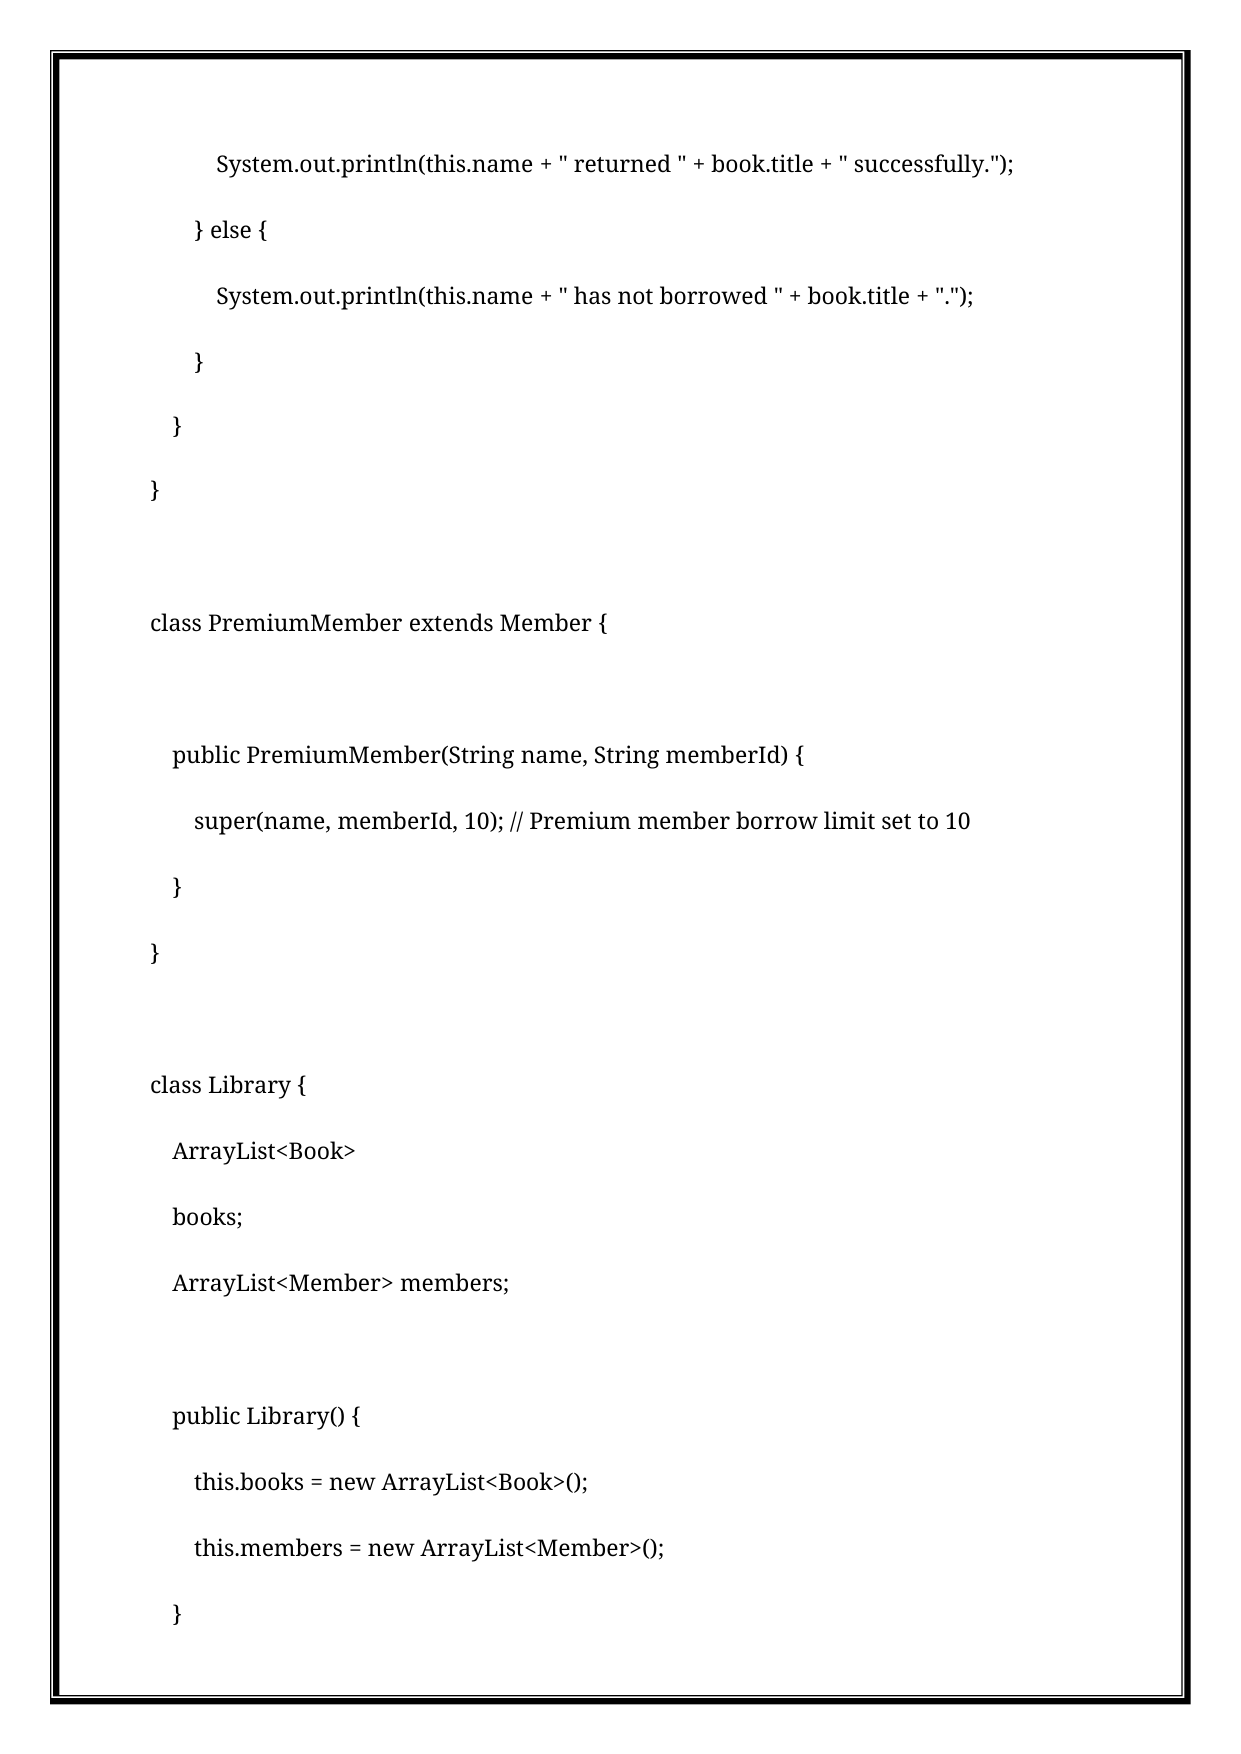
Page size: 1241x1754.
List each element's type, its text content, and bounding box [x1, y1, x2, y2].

text class Library { ArrayList<Book> books; [150, 1069, 422, 1232]
text } else { [194, 214, 1132, 245]
text } [172, 410, 1132, 441]
text this.books = new ArrayList<Book>(); this.members = new ArrayList<Member>(); [194, 1466, 682, 1563]
text } [172, 1598, 1132, 1629]
text } [150, 937, 1132, 968]
text public PremiumMember(String name, String memberId) { [172, 739, 1132, 770]
text } [194, 346, 1132, 377]
text ArrayList<Member> members; [172, 1267, 1132, 1298]
text System.out.println(this.name + " returned " + book.title + " successfully."); [216, 148, 1132, 179]
text class PremiumMember extends Member { [150, 607, 1132, 638]
text } [150, 474, 1132, 505]
text System.out.println(this.name + " has not borrowed " + book.title + "."); [216, 280, 1132, 312]
text } [172, 871, 1132, 902]
text super(name, memberId, 10); // Premium member borrow limit set to 10 [194, 805, 1132, 836]
text public Library() { [172, 1399, 1132, 1431]
